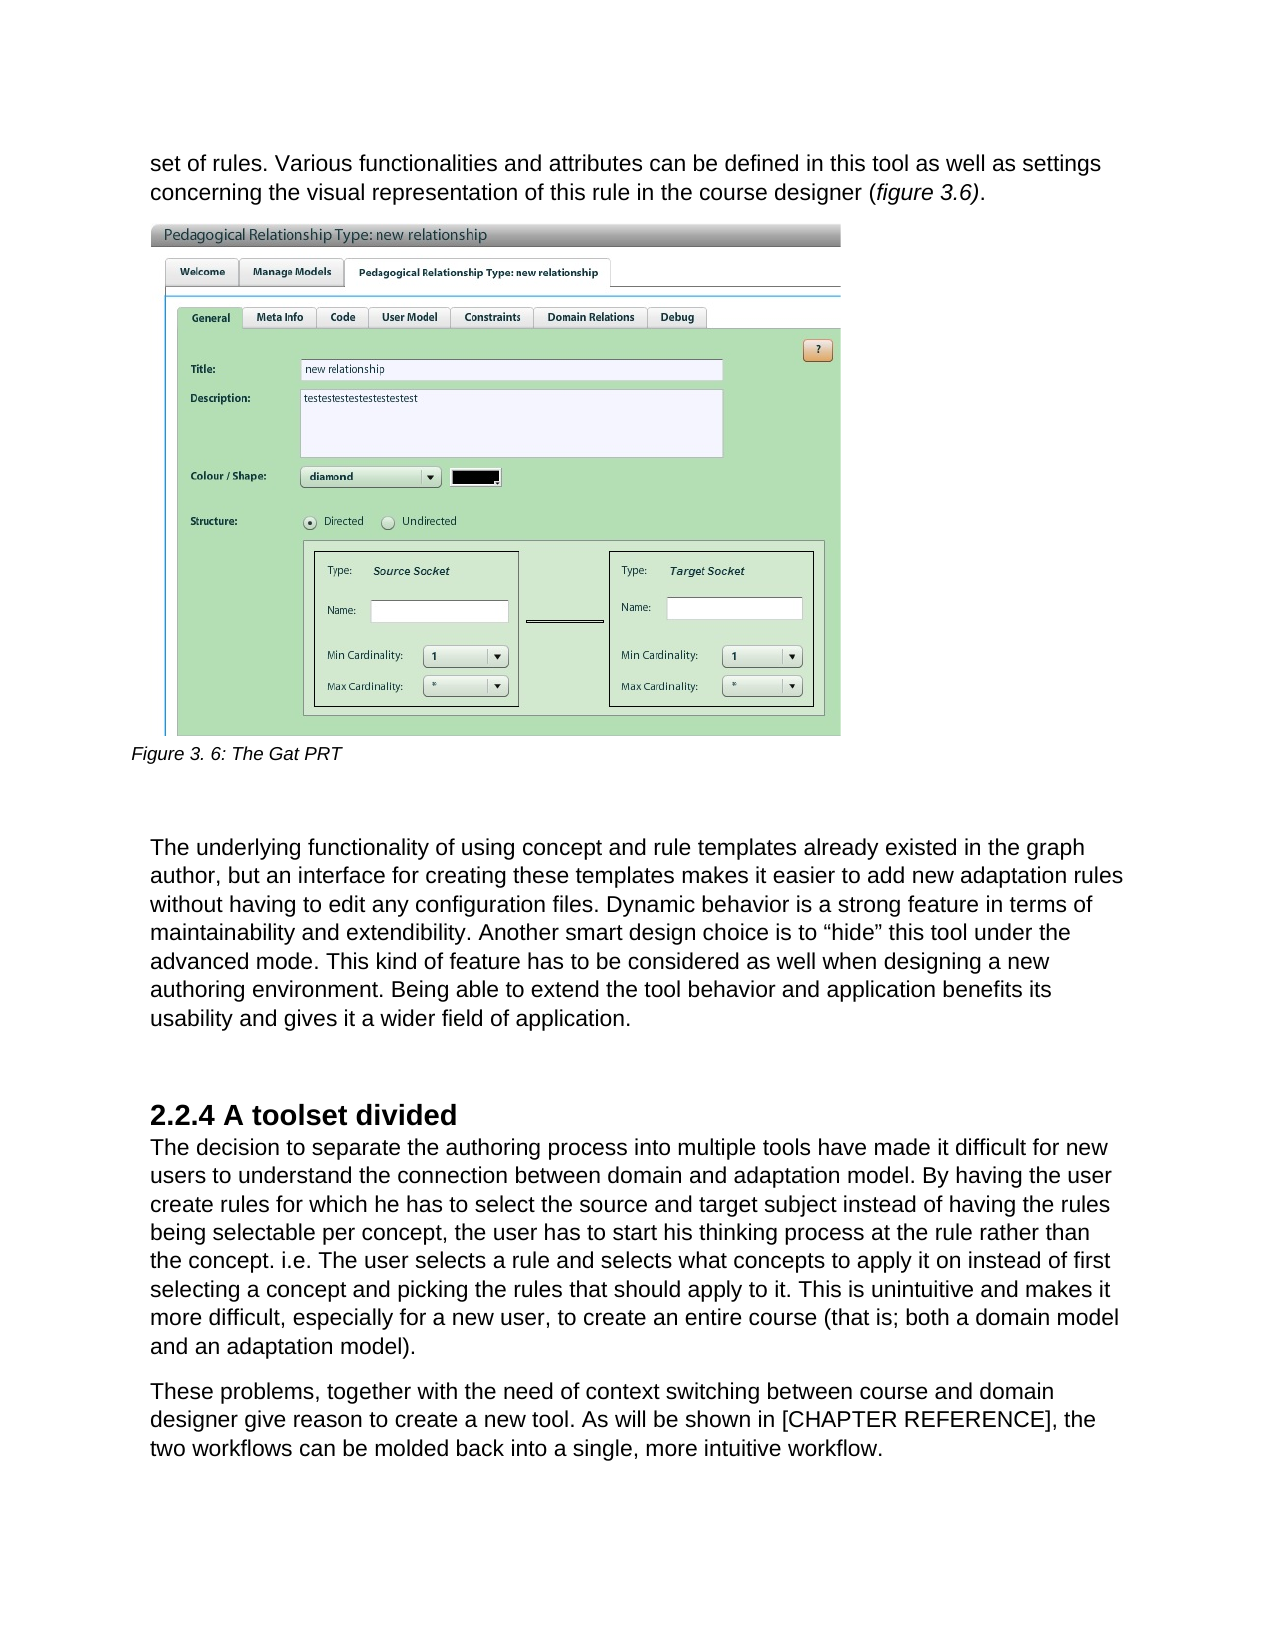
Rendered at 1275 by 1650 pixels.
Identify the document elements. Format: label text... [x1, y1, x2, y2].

text These problems, together with the need of context switching between course and domain designer give reason to create a new tool. As will be shown in [CHAPTER REFERENCE], the two workflows can be molded back into a single, more intuitive workflow. [150, 1378, 1125, 1461]
text The decision to separate the authoring process into multiple tools have made it difficult for new users to understand the connection between domain and adaptation model. By having the user create rules for which he has to select the source and target subject instead of having the rules being selectable per concept, the user has to start his thinking process at the rule rather than the concept. i.e. The user selects a rule and selects what concepts to apply it on instead of first selecting a concept and picking the rules that should apply to it. This is unintuitive and makes it more difficult, especially for a new user, to create an entire course (that is; both a domain model and an adaptation model). [150, 1134, 1125, 1359]
subtitle 2.2.4 A toolset divided [150, 1097, 1125, 1131]
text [150, 150, 1125, 205]
picture [150, 223, 841, 736]
text The underlying functionality of using concept and rule templates already existed in the graph author, but an interface for creating these templates makes it easier to add new adaptation rules without having to edit any configuration files. Dynamic behavior is a strong feature in terms of maintainability and extendibility. Another smart design choice is to “hide” this tool under the advanced mode. This kind of feature has to be considered as well when designing a new authoring environment. Being able to extend the tool behavior and application benefits its usability and gives it a wider field of application. [150, 834, 1125, 1031]
